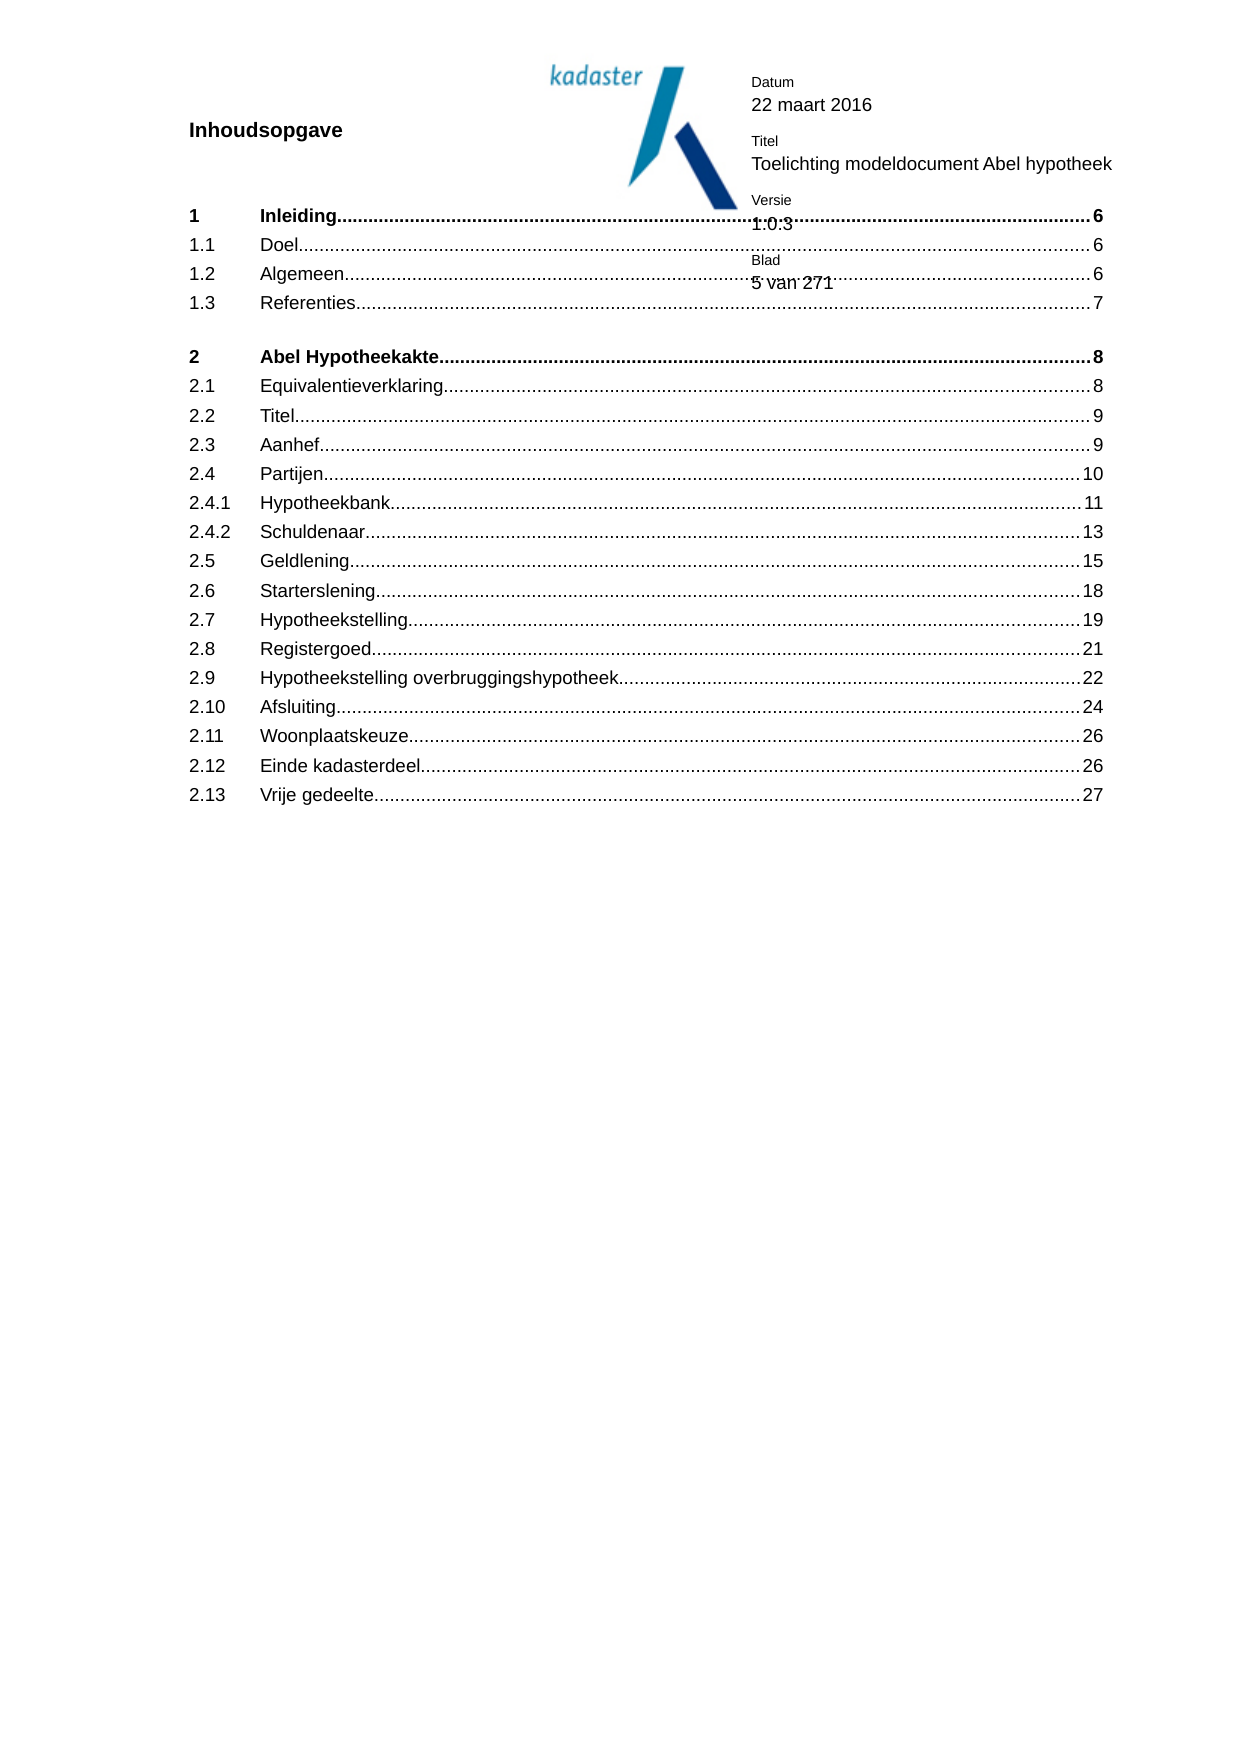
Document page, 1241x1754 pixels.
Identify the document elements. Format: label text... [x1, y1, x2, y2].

text 2.11 Woonplaatskeuze 26 [189, 718, 1104, 747]
text 1 Inleiding 6 [189, 197, 1104, 226]
text 2.12 Einde kadasterdeel 26 [189, 747, 1104, 776]
text 2.7 Hypotheekstelling 19 [189, 601, 1104, 630]
text 2.10 Afsluiting 24 [189, 688, 1104, 718]
text 1.3 Referenties 7 [189, 284, 1104, 313]
text 2.4.1 Hypotheekbank 11 [189, 484, 1104, 513]
text Inhoudsopgave [189, 118, 1104, 143]
text 2.5 Geldlening 15 [189, 543, 1104, 572]
text 2.4 Partijen 10 [189, 455, 1104, 484]
text 2.9 Hypotheekstelling overbruggingshypotheek 22 [189, 659, 1104, 688]
text 2.13 Vrije gedeelte 27 [189, 776, 1104, 805]
picture [533, 143, 753, 197]
text 2.3 Aanhef 9 [189, 426, 1104, 455]
text 2.8 Registergoed 21 [189, 630, 1104, 659]
text 1.2 Algemeen 6 [189, 255, 1104, 284]
text 2.6 Starterslening 18 [189, 572, 1104, 601]
text 2.1 Equivalentieverklaring 8 [189, 368, 1104, 397]
text 2.2 Titel 9 [189, 397, 1104, 426]
picture [533, 42, 753, 118]
text 2.4.2 Schuldenaar 13 [189, 513, 1104, 543]
text 1.1 Doel 6 [189, 226, 1104, 255]
text 2 Abel Hypotheekakte 8 [189, 338, 1104, 368]
